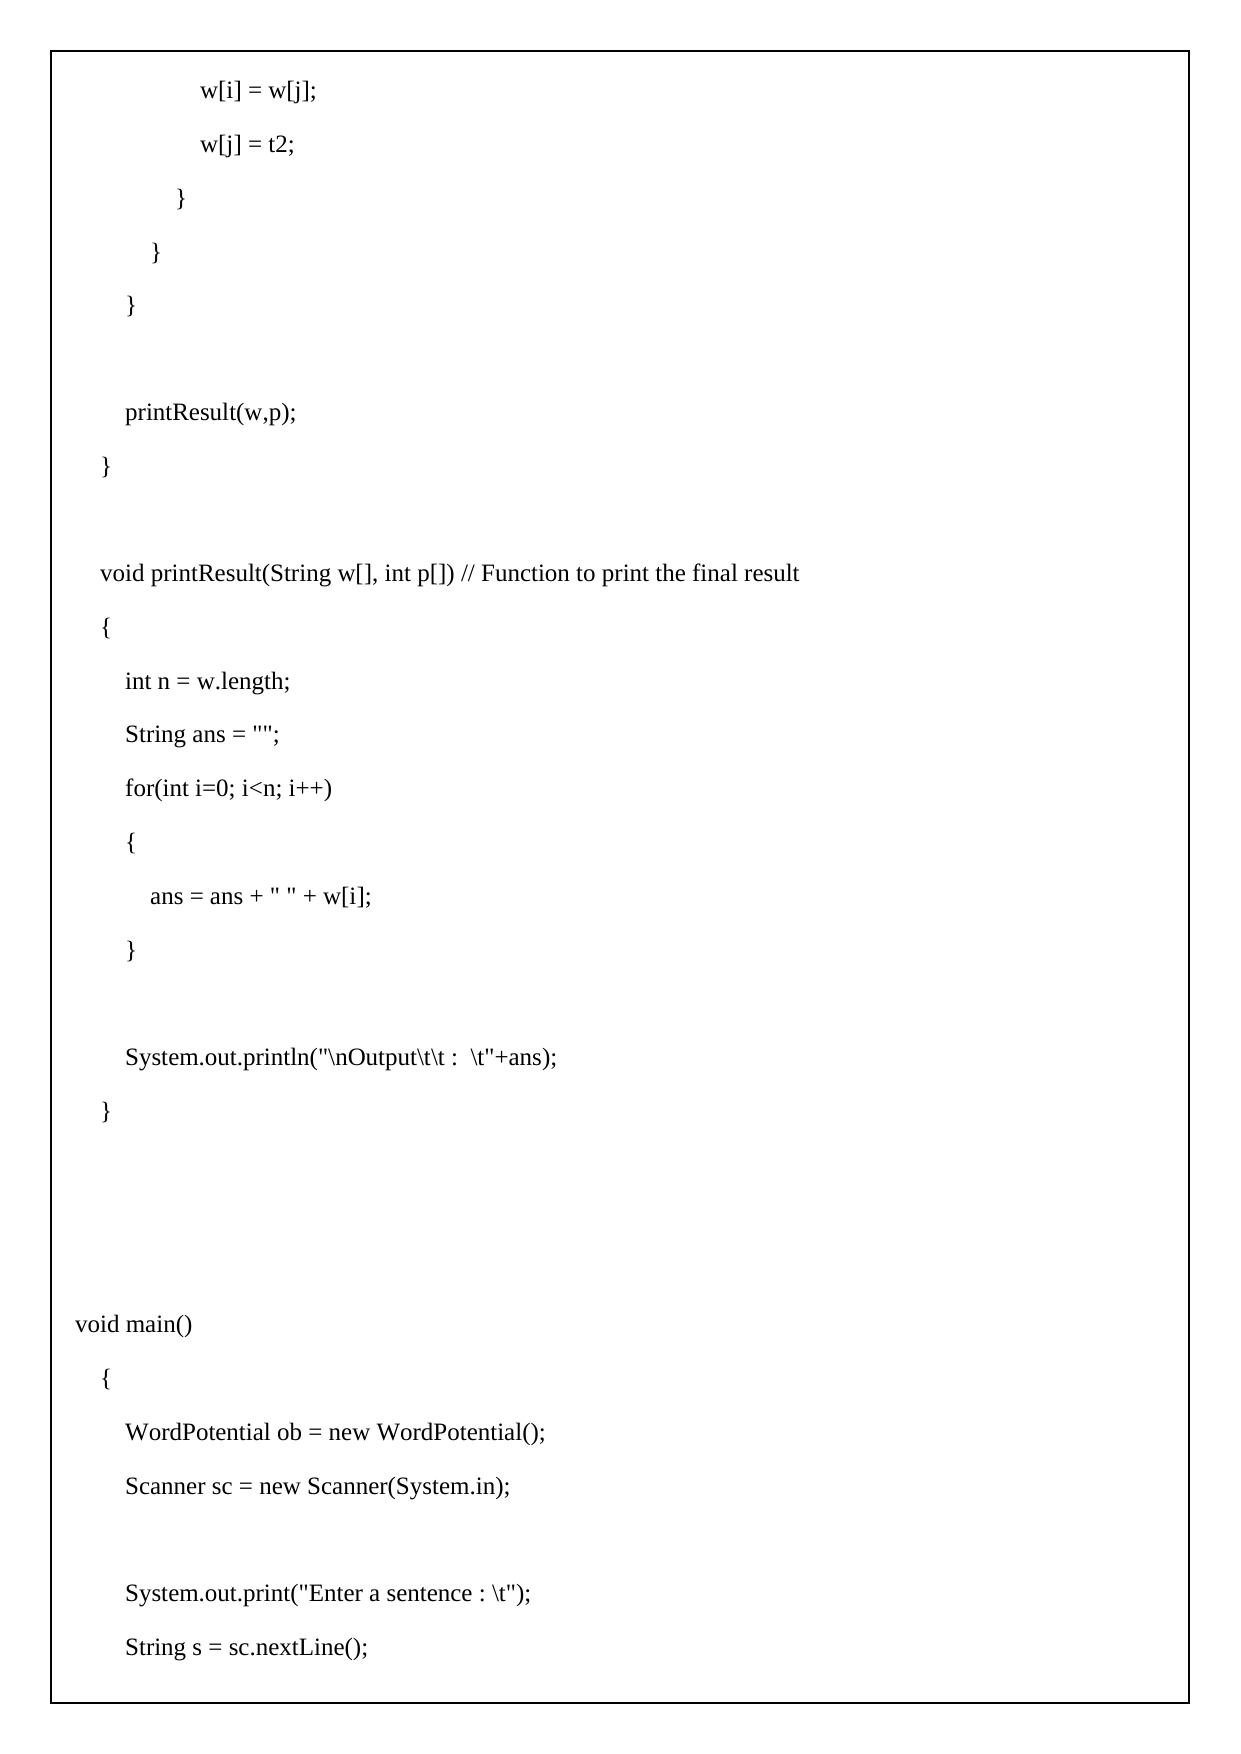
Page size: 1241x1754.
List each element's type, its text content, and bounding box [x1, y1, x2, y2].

text { [75, 827, 1165, 856]
text } [75, 935, 1165, 964]
text } [75, 451, 1165, 480]
text void printResult(String w[], int p[]) // Function to print the final result [75, 558, 1165, 587]
text } [75, 290, 1165, 319]
text { [75, 1363, 1165, 1392]
text } [75, 183, 1165, 211]
text System.out.println("\nOutput\t\t : \t"+ans); [75, 1042, 1165, 1071]
text w[i] = w[j]; [75, 75, 1165, 104]
text Scanner sc = new Scanner(System.in); [75, 1471, 1165, 1500]
text } [75, 1096, 1165, 1124]
text void main() [75, 1309, 1165, 1338]
text int n = w.length; [75, 666, 1165, 694]
text String s = sc.nextLine(); [75, 1632, 1165, 1661]
text } [75, 237, 1165, 265]
text { [75, 612, 1165, 641]
text ans = ans + " " + w[i]; [75, 881, 1165, 910]
text String ans = ""; [75, 719, 1165, 748]
text w[j] = t2; [75, 129, 1165, 158]
text printResult(w,p); [75, 397, 1165, 426]
text WordPotential ob = new WordPotential(); [75, 1417, 1165, 1446]
text for(int i=0; i<n; i++) [75, 773, 1165, 802]
text System.out.print("Enter a sentence : \t"); [75, 1578, 1165, 1607]
